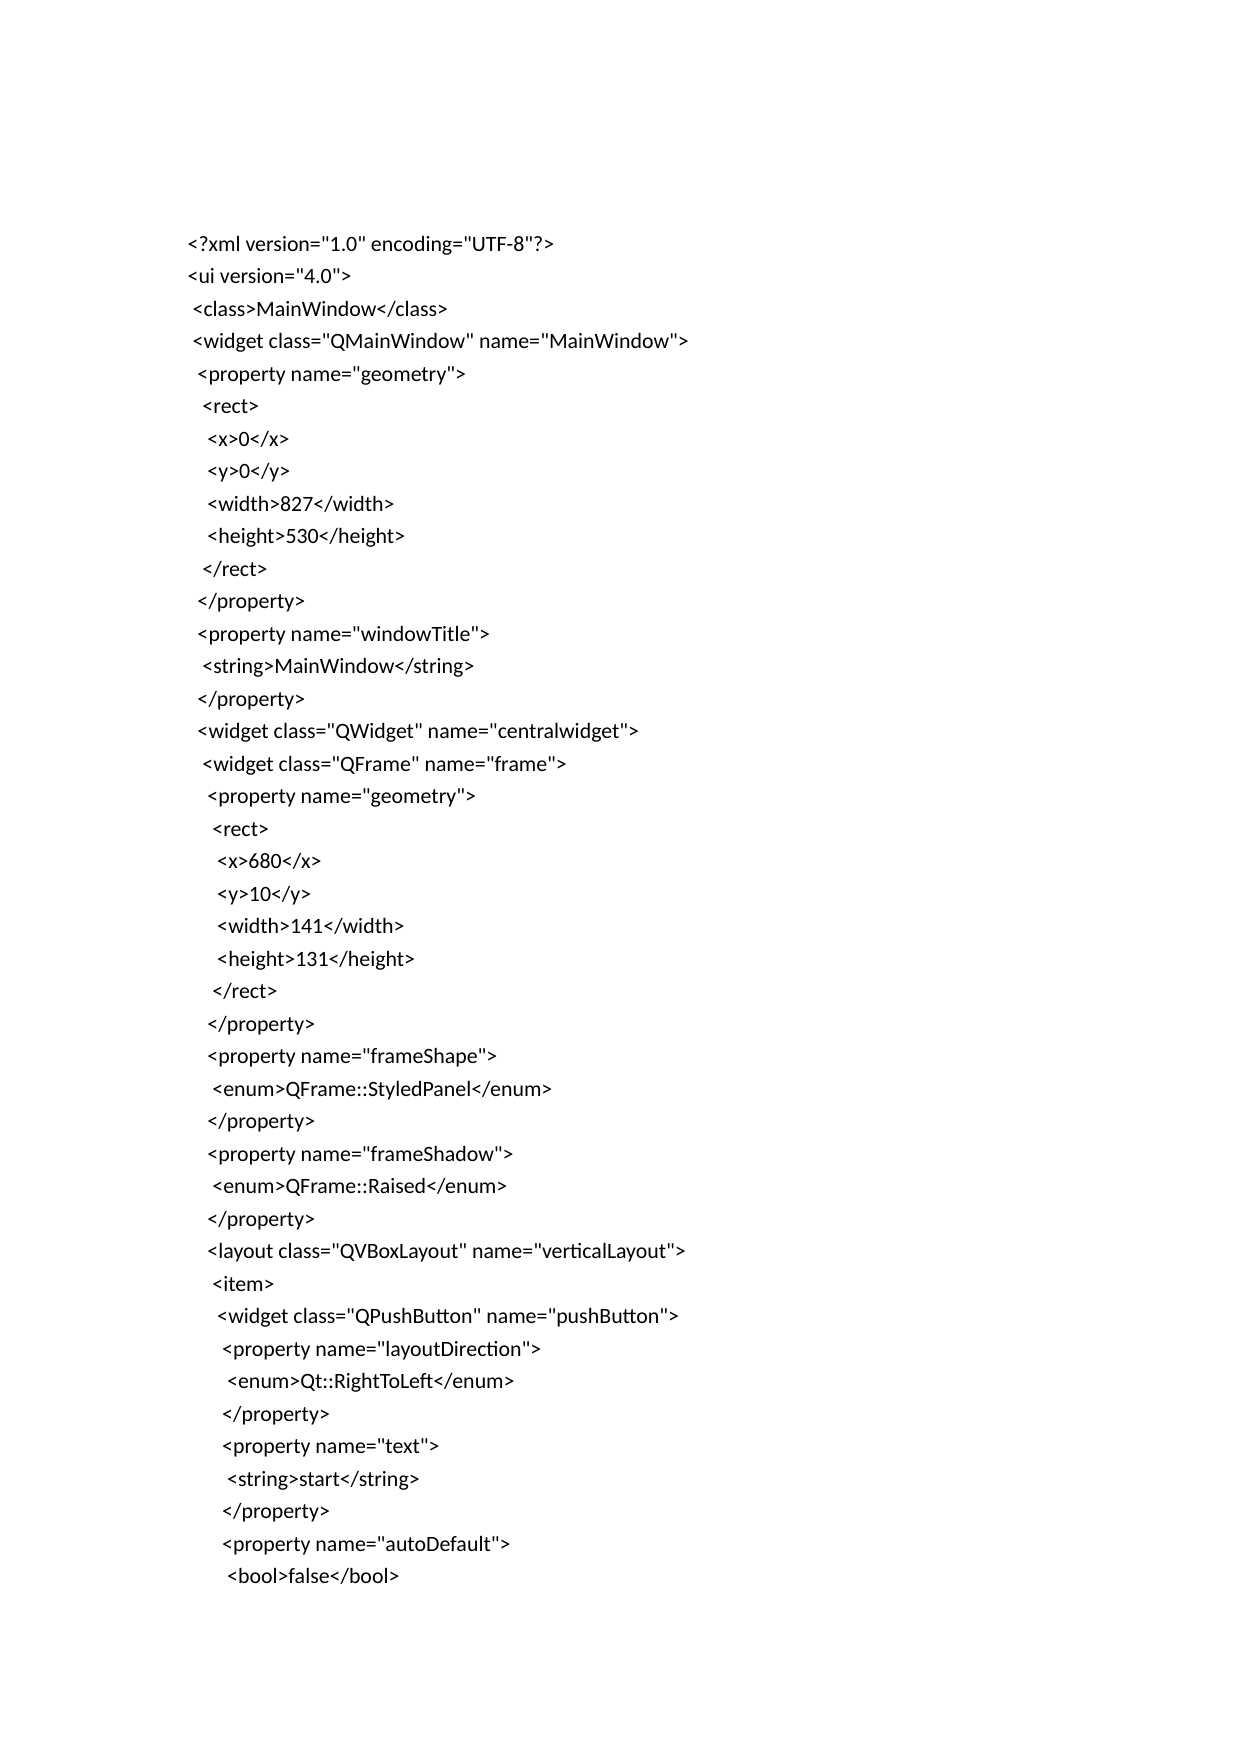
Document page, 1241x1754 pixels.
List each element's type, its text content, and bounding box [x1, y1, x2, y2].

text </property> [187, 1007, 1053, 1039]
text <widget class="QPushButton" name="pushButton"> [187, 1299, 1053, 1332]
text <class>MainWindow</class> [187, 292, 1053, 324]
text </property> [187, 682, 1053, 714]
text </property> [187, 584, 1053, 617]
text </property> [187, 1397, 1053, 1429]
text <layout class="QVBoxLayout" name="verticalLayout"> [187, 1234, 1053, 1267]
text <ui version="4.0"> [187, 259, 1053, 292]
text </property> [187, 1202, 1053, 1234]
text <enum>Qt::RightToLeft</enum> [187, 1364, 1053, 1397]
text <x>680</x> [187, 844, 1053, 877]
text <string>start</string> [187, 1462, 1053, 1494]
text </property> [187, 1494, 1053, 1527]
text </rect> [187, 552, 1053, 584]
text <property name="frameShape"> [187, 1039, 1053, 1072]
text <rect> [187, 389, 1053, 422]
text <bool>false</bool> [187, 1559, 1053, 1592]
text <height>131</height> [187, 942, 1053, 974]
text <x>0</x> [187, 422, 1053, 454]
text <height>530</height> [187, 519, 1053, 552]
text <string>MainWindow</string> [187, 649, 1053, 682]
text <width>827</width> [187, 487, 1053, 519]
text <enum>QFrame::Raised</enum> [187, 1169, 1053, 1202]
text <item> [187, 1267, 1053, 1299]
text <property name="windowTitle"> [187, 617, 1053, 649]
text <widget class="QWidget" name="centralwidget"> [187, 714, 1053, 747]
text <enum>QFrame::StyledPanel</enum> [187, 1072, 1053, 1104]
text </property> [187, 1104, 1053, 1137]
text <property name="layoutDirection"> [187, 1332, 1053, 1364]
text <property name="geometry"> [187, 357, 1053, 389]
text <rect> [187, 812, 1053, 844]
text <widget class="QMainWindow" name="MainWindow"> [187, 324, 1053, 357]
text <?xml version="1.0" encoding="UTF-8"?> [187, 227, 1053, 259]
text <y>10</y> [187, 877, 1053, 909]
text <y>0</y> [187, 454, 1053, 487]
text <property name="geometry"> [187, 779, 1053, 812]
text <width>141</width> [187, 909, 1053, 942]
text <property name="frameShadow"> [187, 1137, 1053, 1169]
text <widget class="QFrame" name="frame"> [187, 747, 1053, 779]
text </rect> [187, 974, 1053, 1007]
text <property name="autoDefault"> [187, 1527, 1053, 1559]
text <property name="text"> [187, 1429, 1053, 1462]
